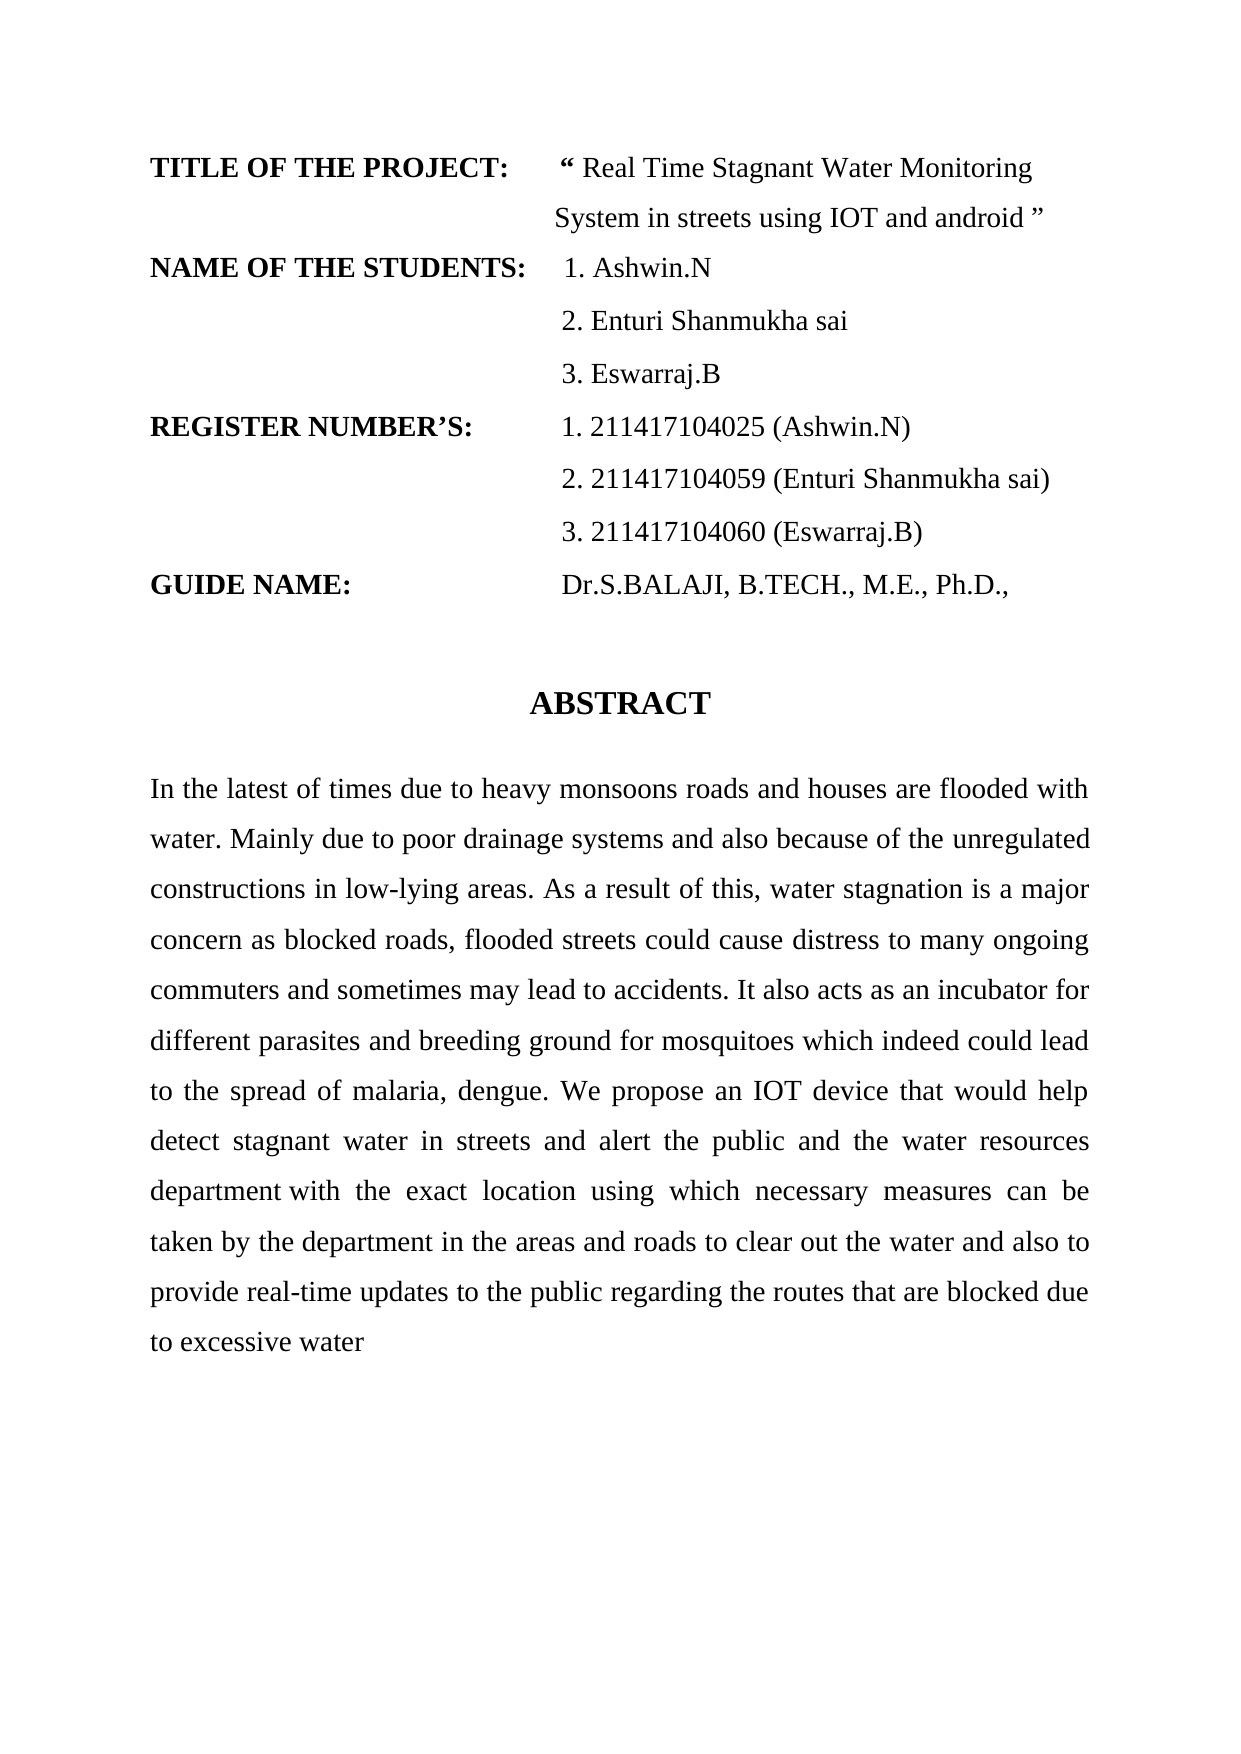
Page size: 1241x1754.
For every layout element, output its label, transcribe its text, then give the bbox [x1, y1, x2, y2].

text 3. 211417104060 (Eswarraj.B) [150, 514, 1090, 548]
text NAME OF THE STUDENTS: 1. Ashwin.N [150, 250, 1090, 284]
text TITLE OF THE PROJECT: “ Real Time Stagnant Water Monitoring [150, 150, 1090, 183]
text 2. 211417104059 (Enturi Shanmukha sai) [150, 462, 1090, 495]
text 3. Eswarraj.B [150, 356, 1090, 389]
text System in streets using IOT and android ” [150, 200, 1090, 234]
text 2. Enturi Shanmukha sai [150, 303, 1090, 337]
text REGISTER NUMBER’S: 1. 211417104025 (Ashwin.N) [150, 409, 1090, 442]
text ABSTRACT [150, 683, 1090, 721]
text In the latest of times due to heavy monsoons roads and houses are flooded with water. Mainly due to poor drainage systems and also because of the unregulated constructions in low-lying areas. As a result of this, water stagnation is a major concern as blocked roads, flooded streets could cause distress to many ongoing commuters and sometimes may lead to accidents. It also acts as an incubator for different parasites and breeding ground for mosquitoes which indeed could lead to the spread of malaria, dengue. We propose an IOT device that would help detect stagnant water in streets and alert the public and the water resources department with the exact location using which necessary measures can be taken by the department in the areas and roads to clear out the water and also to provide real-time updates to the public regarding the routes that are blocked due to excessive water [150, 771, 1090, 1358]
text GUIDE NAME: Dr.S.BALAJI, B.TECH., M.E., Ph.D., [150, 567, 1090, 601]
